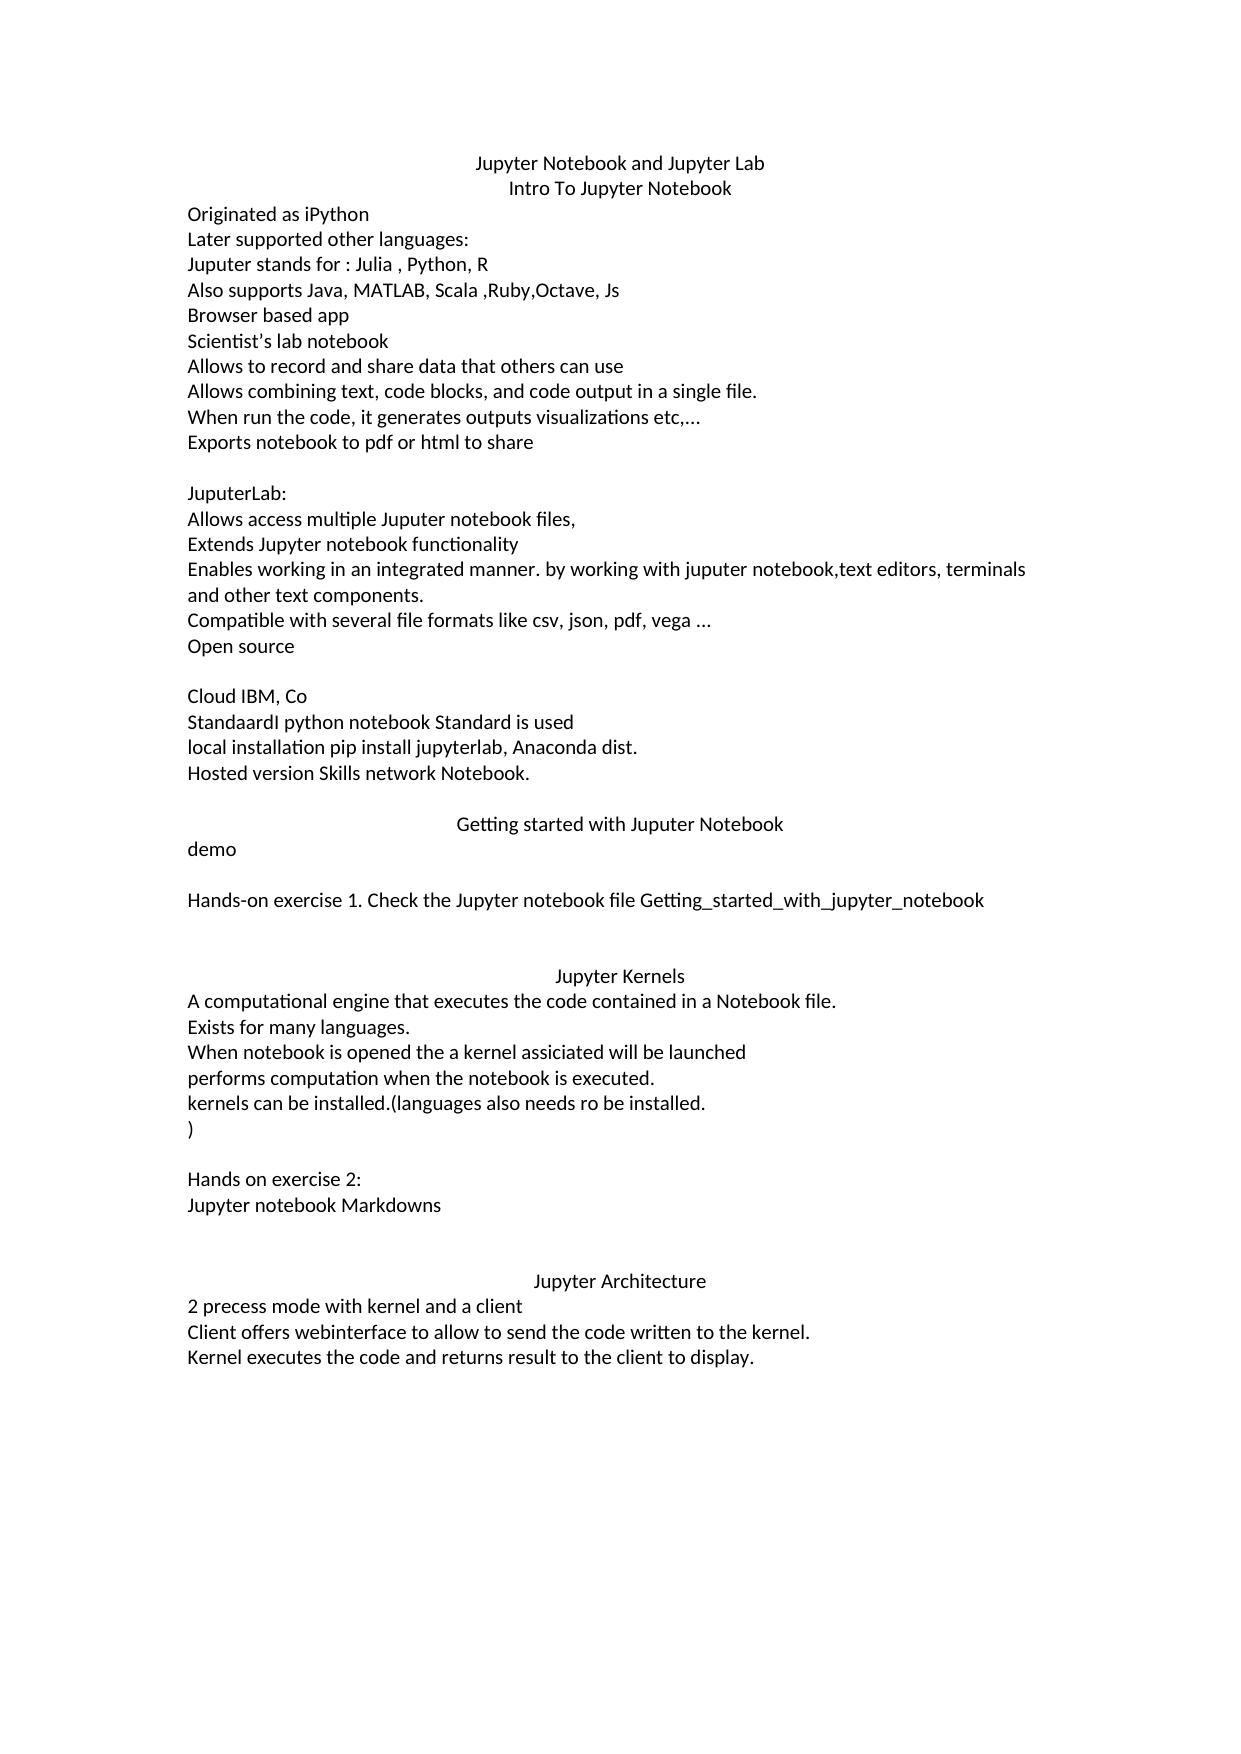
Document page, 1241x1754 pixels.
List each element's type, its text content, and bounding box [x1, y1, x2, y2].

text Intro To Jupyter Notebook [187, 175, 1053, 201]
text local installation pip install jupyterlab, Anaconda dist. [187, 734, 1053, 760]
text Allows to record and share data that others can use [187, 353, 1053, 379]
text Jupyter Notebook and Jupyter Lab [187, 150, 1053, 175]
text demo [187, 836, 1053, 862]
text Exports notebook to pdf or html to share [187, 429, 1053, 455]
text StandaardI python notebook Standard is used [187, 709, 1053, 734]
text Jupyter Architecture [187, 1268, 1053, 1294]
text Extends Jupyter notebook functionality [187, 531, 1053, 557]
text JuputerLab: [187, 480, 1053, 506]
text A computational engine that executes the code contained in a Notebook file. [187, 989, 1053, 1014]
text performs computation when the notebook is executed. [187, 1065, 1053, 1090]
text Open source [187, 633, 1053, 658]
text When notebook is opened the a kernel assiciated will be launched [187, 1039, 1053, 1065]
text Allows access multiple Juputer notebook files, [187, 506, 1053, 531]
text Scientist’s lab notebook [187, 328, 1053, 353]
text Hands-on exercise 1. Check the Jupyter notebook file Getting_started_with_jupyter_notebook [187, 887, 1053, 912]
text kernels can be installed.(languages also needs ro be installed. [187, 1090, 1053, 1116]
text Later supported other languages: [187, 226, 1053, 252]
text Kernel executes the code and returns result to the client to display. [187, 1344, 1053, 1370]
text ) [187, 1116, 1053, 1141]
text Browser based app [187, 302, 1053, 328]
text Also supports Java, MATLAB, Scala ,Ruby,Octave, Js [187, 277, 1053, 302]
text Getting started with Juputer Notebook [187, 811, 1053, 836]
text Client offers webinterface to allow to send the code written to the kernel. [187, 1319, 1053, 1344]
text When run the code, it generates outputs visualizations etc,... [187, 404, 1053, 429]
text Exists for many languages. [187, 1014, 1053, 1039]
text Hands on exercise 2: [187, 1167, 1053, 1192]
text Enables working in an integrated manner. by working with juputer notebook,text editors, terminals and other text components. [187, 557, 1053, 607]
text Compatible with several file formats like csv, json, pdf, vega ... [187, 607, 1053, 633]
text 2 precess mode with kernel and a client [187, 1294, 1053, 1319]
text Cloud IBM, Co [187, 684, 1053, 709]
text Allows combining text, code blocks, and code output in a single file. [187, 379, 1053, 404]
text Jupyter notebook Markdowns [187, 1192, 1053, 1217]
text Originated as iPython [187, 201, 1053, 226]
text Juputer stands for : Julia , Python, R [187, 252, 1053, 277]
text Hosted version Skills network Notebook. [187, 760, 1053, 785]
text Jupyter Kernels [187, 963, 1053, 989]
